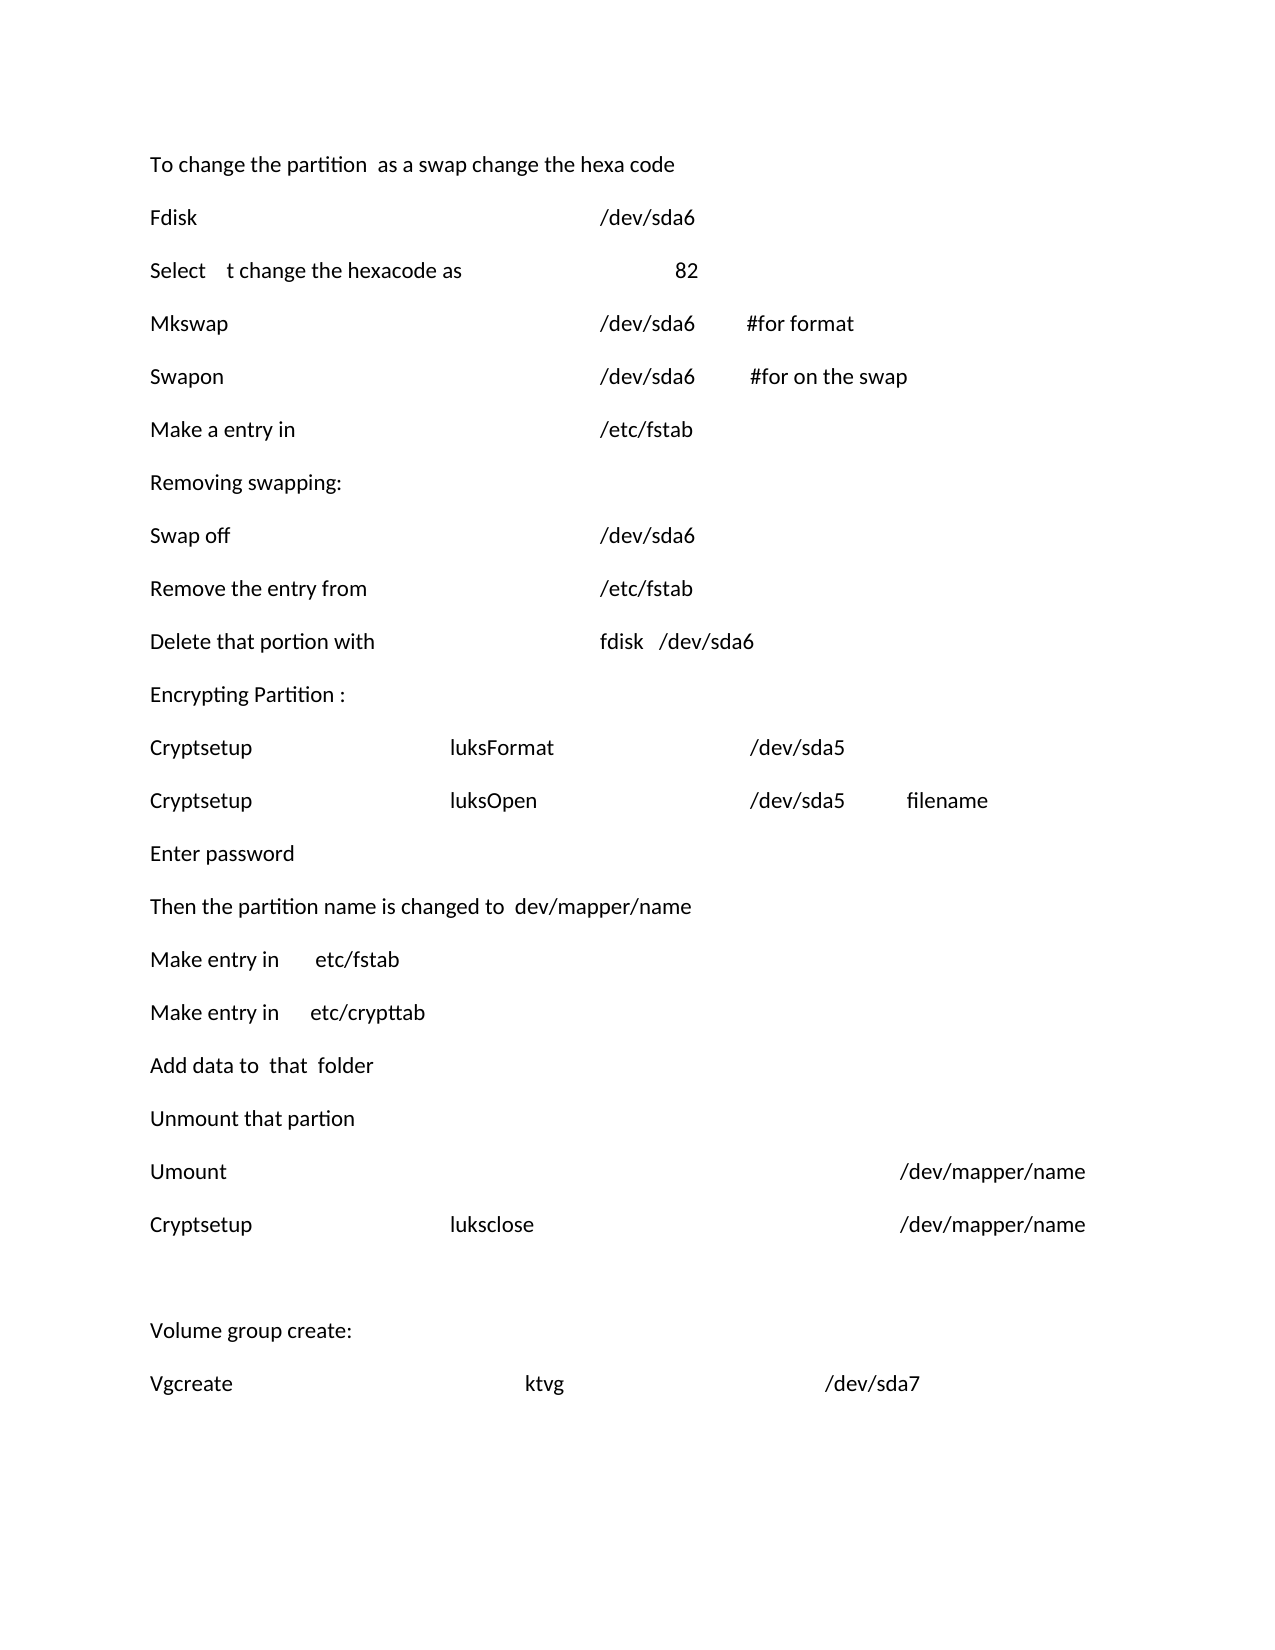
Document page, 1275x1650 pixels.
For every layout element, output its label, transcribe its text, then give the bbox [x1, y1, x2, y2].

text Select t change the hexacode as 82 [150, 256, 1125, 284]
text Cryptsetup luksOpen /dev/sda5 filename [150, 786, 1125, 814]
text Cryptsetup luksclose /dev/mapper/name [150, 1210, 1125, 1238]
text Fdisk /dev/sda6 [150, 203, 1125, 231]
text Volume group create: [150, 1316, 1125, 1344]
text Encrypting Partition : [150, 680, 1125, 708]
text Vgcreate ktvg /dev/sda7 [150, 1369, 1125, 1397]
text Cryptsetup luksFormat /dev/sda5 [150, 733, 1125, 761]
text Unmount that partion [150, 1104, 1125, 1132]
text Enter password [150, 839, 1125, 867]
text Make entry in etc/crypttab [150, 998, 1125, 1026]
text To change the partition as a swap change the hexa code [150, 150, 1125, 178]
text Swap off /dev/sda6 [150, 521, 1125, 549]
text Swapon /dev/sda6 #for on the swap [150, 362, 1125, 390]
text Add data to that folder [150, 1051, 1125, 1079]
text Then the partition name is changed to dev/mapper/name [150, 892, 1125, 920]
text Make entry in etc/fstab [150, 945, 1125, 973]
text Umount /dev/mapper/name [150, 1157, 1125, 1185]
text Mkswap /dev/sda6 #for format [150, 309, 1125, 337]
text Remove the entry from /etc/fstab [150, 574, 1125, 602]
text Delete that portion with fdisk /dev/sda6 [150, 627, 1125, 655]
text Make a entry in /etc/fstab [150, 415, 1125, 443]
text Removing swapping: [150, 468, 1125, 496]
